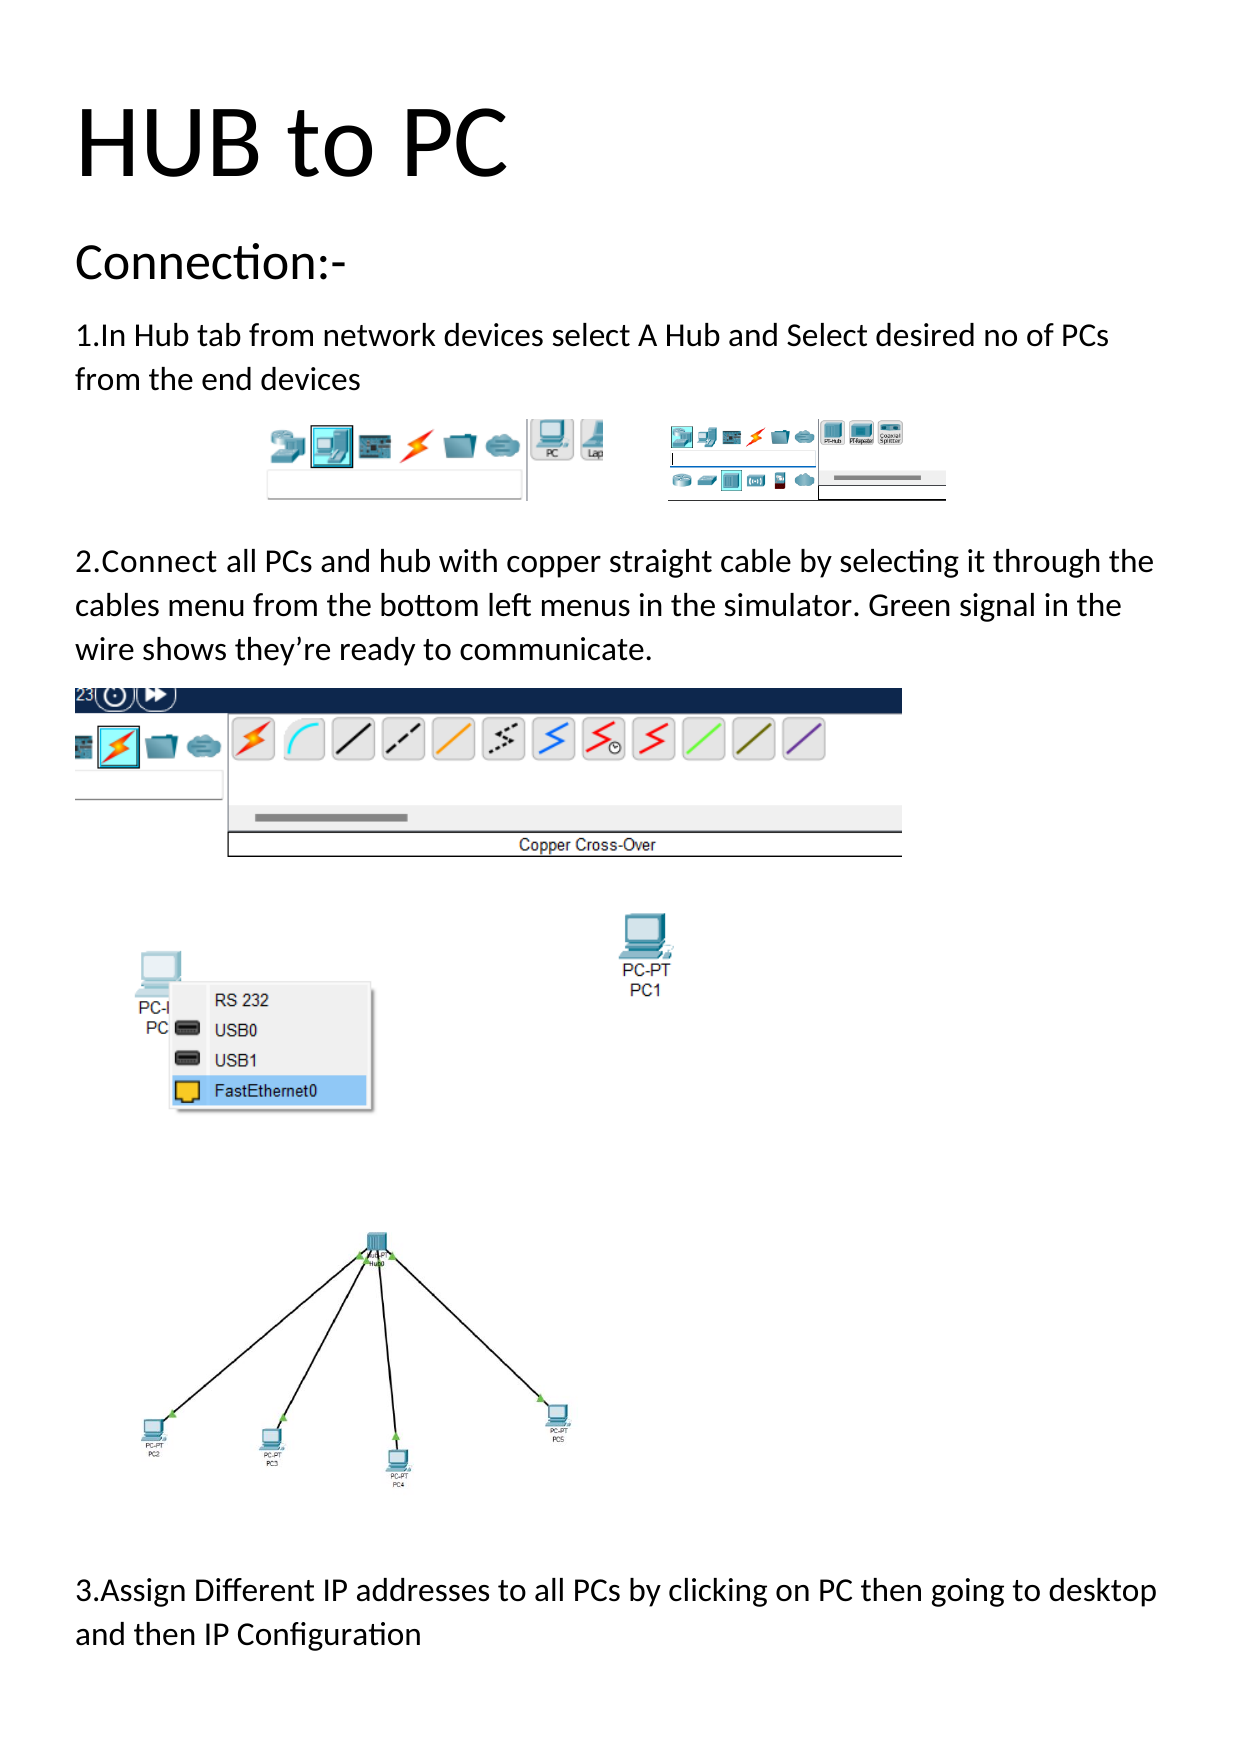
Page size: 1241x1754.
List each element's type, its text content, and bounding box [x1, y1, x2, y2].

text HUB to PC [75, 75, 1187, 202]
picture [668, 419, 946, 501]
text 2.Connect all PCs and hub with copper straight cable by selecting it through the cables menu from the bottom left menus in the simulator. Green signal in the wire shows they’re ready to communicate. [75, 537, 1183, 669]
picture [75, 688, 902, 857]
picture [263, 419, 603, 501]
text 3.Assign Different IP addresses to all PCs by clicking on PC then going to desktop and then IP Configuration [75, 1566, 1187, 1654]
picture [75, 1166, 763, 1567]
text Connection:- [75, 229, 1187, 292]
text 1.In Hub tab from network devices select A Hub and Select desired no of PCs from the end devices [75, 311, 1139, 399]
picture [75, 877, 759, 1147]
